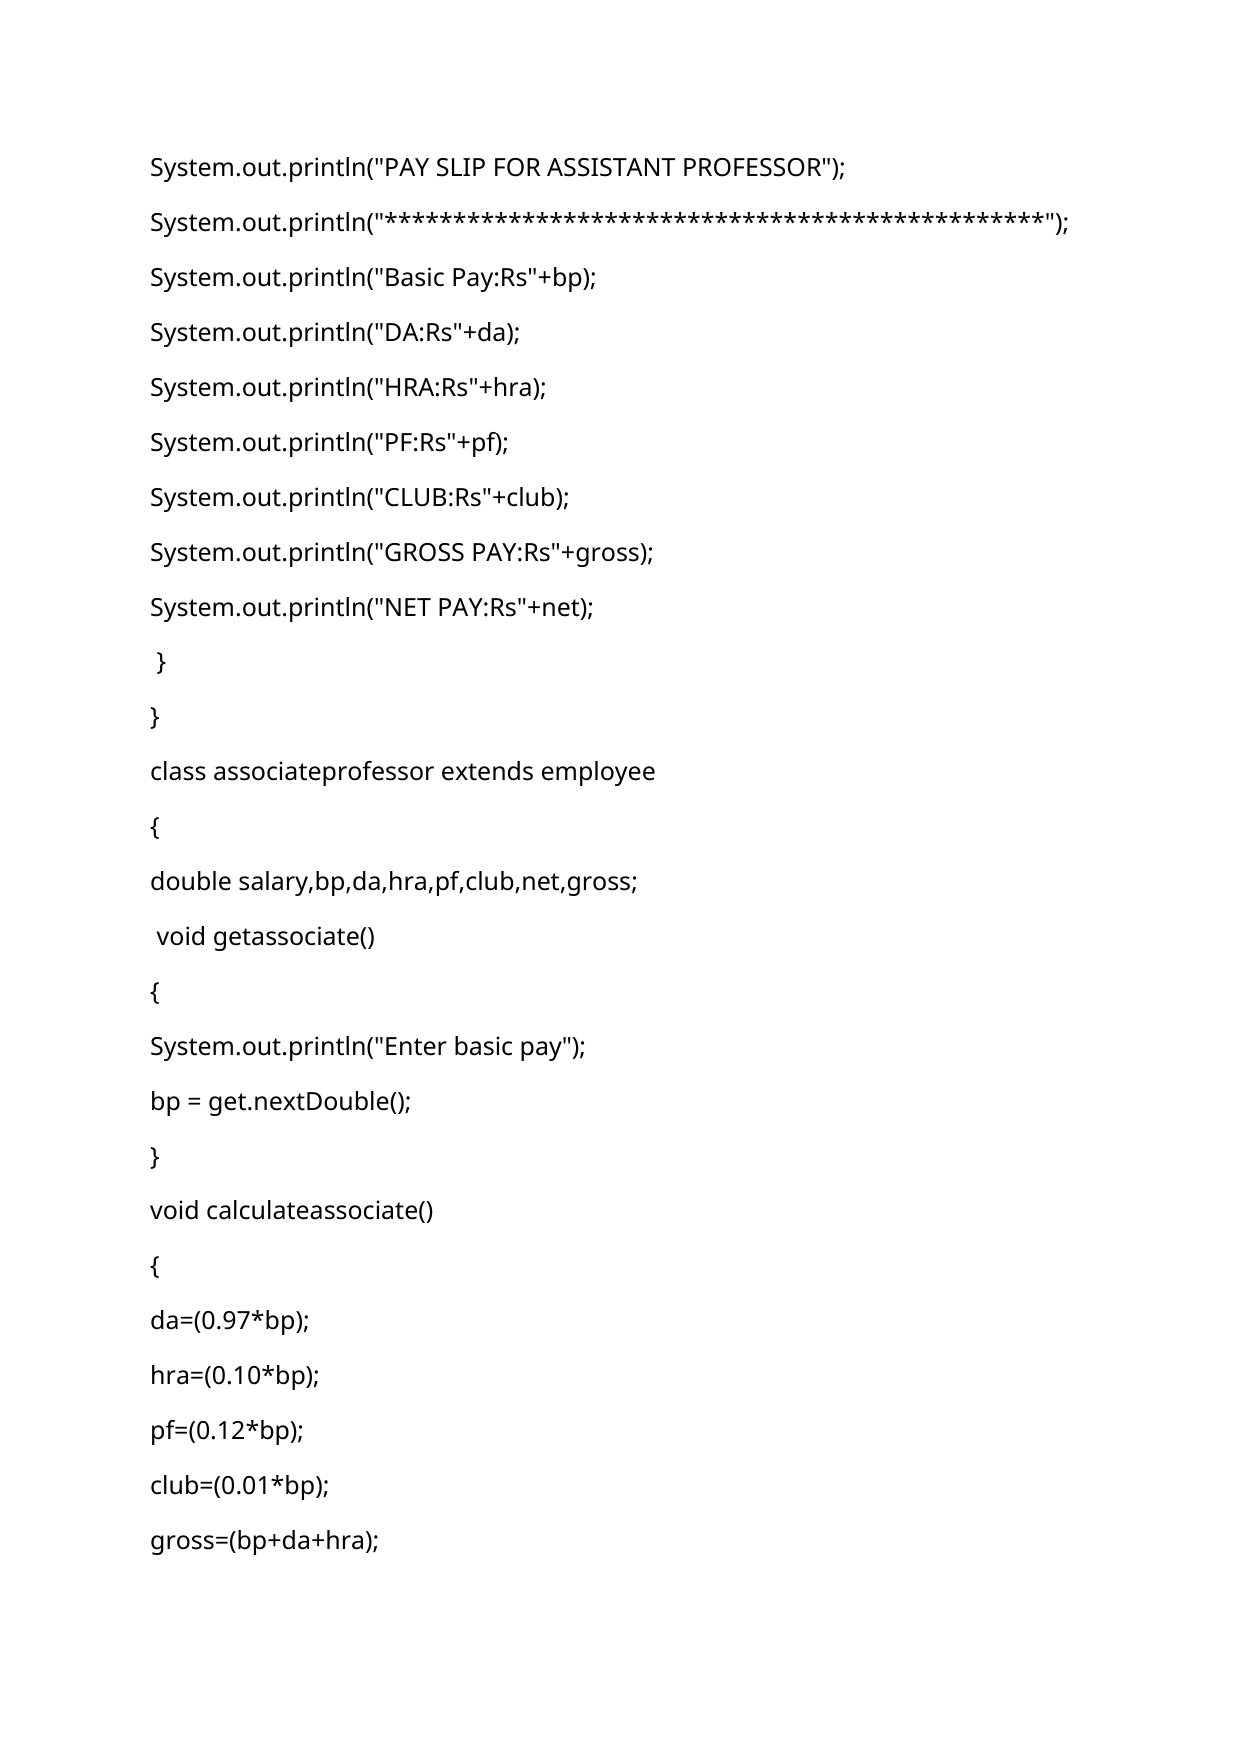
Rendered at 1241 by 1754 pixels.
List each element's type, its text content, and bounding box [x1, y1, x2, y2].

text } [150, 644, 1090, 678]
text System.out.println("Basic Pay:Rs"+bp); [150, 260, 1090, 294]
text class associateprofessor extends employee [150, 754, 1090, 788]
text System.out.println("PAY SLIP FOR ASSISTANT PROFESSOR"); [150, 150, 1090, 184]
text { [150, 809, 1090, 843]
text System.out.println("NET PAY:Rs"+net); [150, 589, 1090, 623]
text { [150, 1248, 1090, 1282]
text da=(0.97*bp); [150, 1303, 1090, 1337]
text gross=(bp+da+hra); [150, 1522, 1090, 1556]
text } [150, 699, 1090, 733]
text void calculateassociate() [150, 1193, 1090, 1227]
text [150, 205, 1090, 239]
text System.out.println("HRA:Rs"+hra); [150, 369, 1090, 404]
text System.out.println("PF:Rs"+pf); [150, 424, 1090, 458]
text { [150, 973, 1090, 1007]
text System.out.println("Enter basic pay"); [150, 1028, 1090, 1062]
text pf=(0.12*bp); [150, 1413, 1090, 1447]
text double salary,bp,da,hra,pf,club,net,gross; [150, 864, 1090, 898]
text } [150, 1138, 1090, 1172]
text System.out.println("GROSS PAY:Rs"+gross); [150, 534, 1090, 568]
text void getassociate() [150, 918, 1090, 953]
text System.out.println("DA:Rs"+da); [150, 315, 1090, 349]
text System.out.println("CLUB:Rs"+club); [150, 479, 1090, 513]
text hra=(0.10*bp); [150, 1358, 1090, 1392]
text bp = get.nextDouble(); [150, 1083, 1090, 1117]
text club=(0.01*bp); [150, 1467, 1090, 1502]
